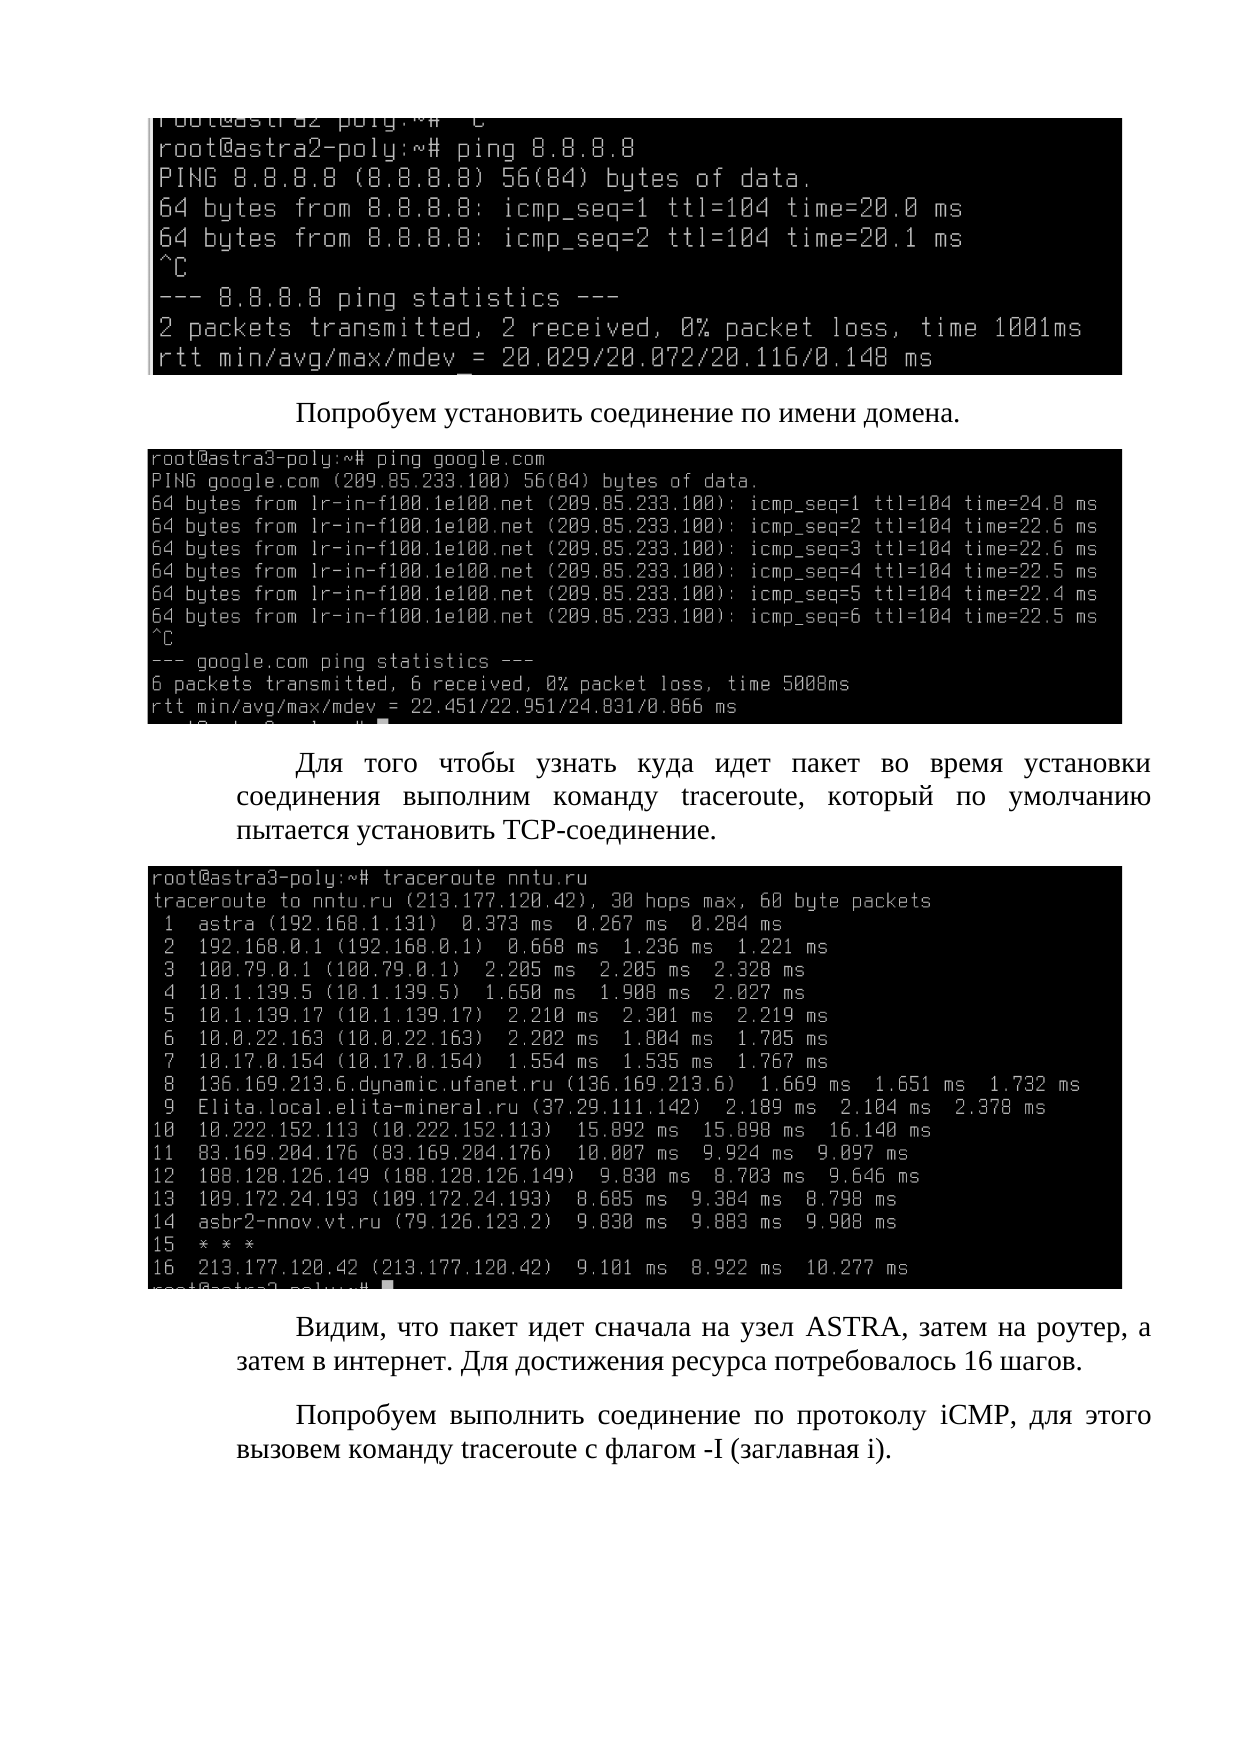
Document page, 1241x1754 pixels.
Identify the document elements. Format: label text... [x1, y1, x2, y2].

text Для того чтобы узнать куда идет пакет во время установки соединения выполним команду traceroute, который по умолчанию пытается установить TCP-соединение. [236, 745, 1152, 845]
text Попробуем установить соединение по имени домена. [236, 395, 1152, 428]
picture [147, 866, 1123, 1289]
picture [147, 449, 1123, 724]
text Видим, что пакет идет сначала на узел ASTRA, затем на роутер, а затем в интернет. Для достижения ресурса потребовалось 16 шагов. [236, 1309, 1152, 1377]
picture [147, 118, 1123, 375]
text Попробуем выполнить соединение по протоколу iCMP, для этого вызовем команду traceroute с флагом -I (заглавная i). [236, 1397, 1152, 1464]
